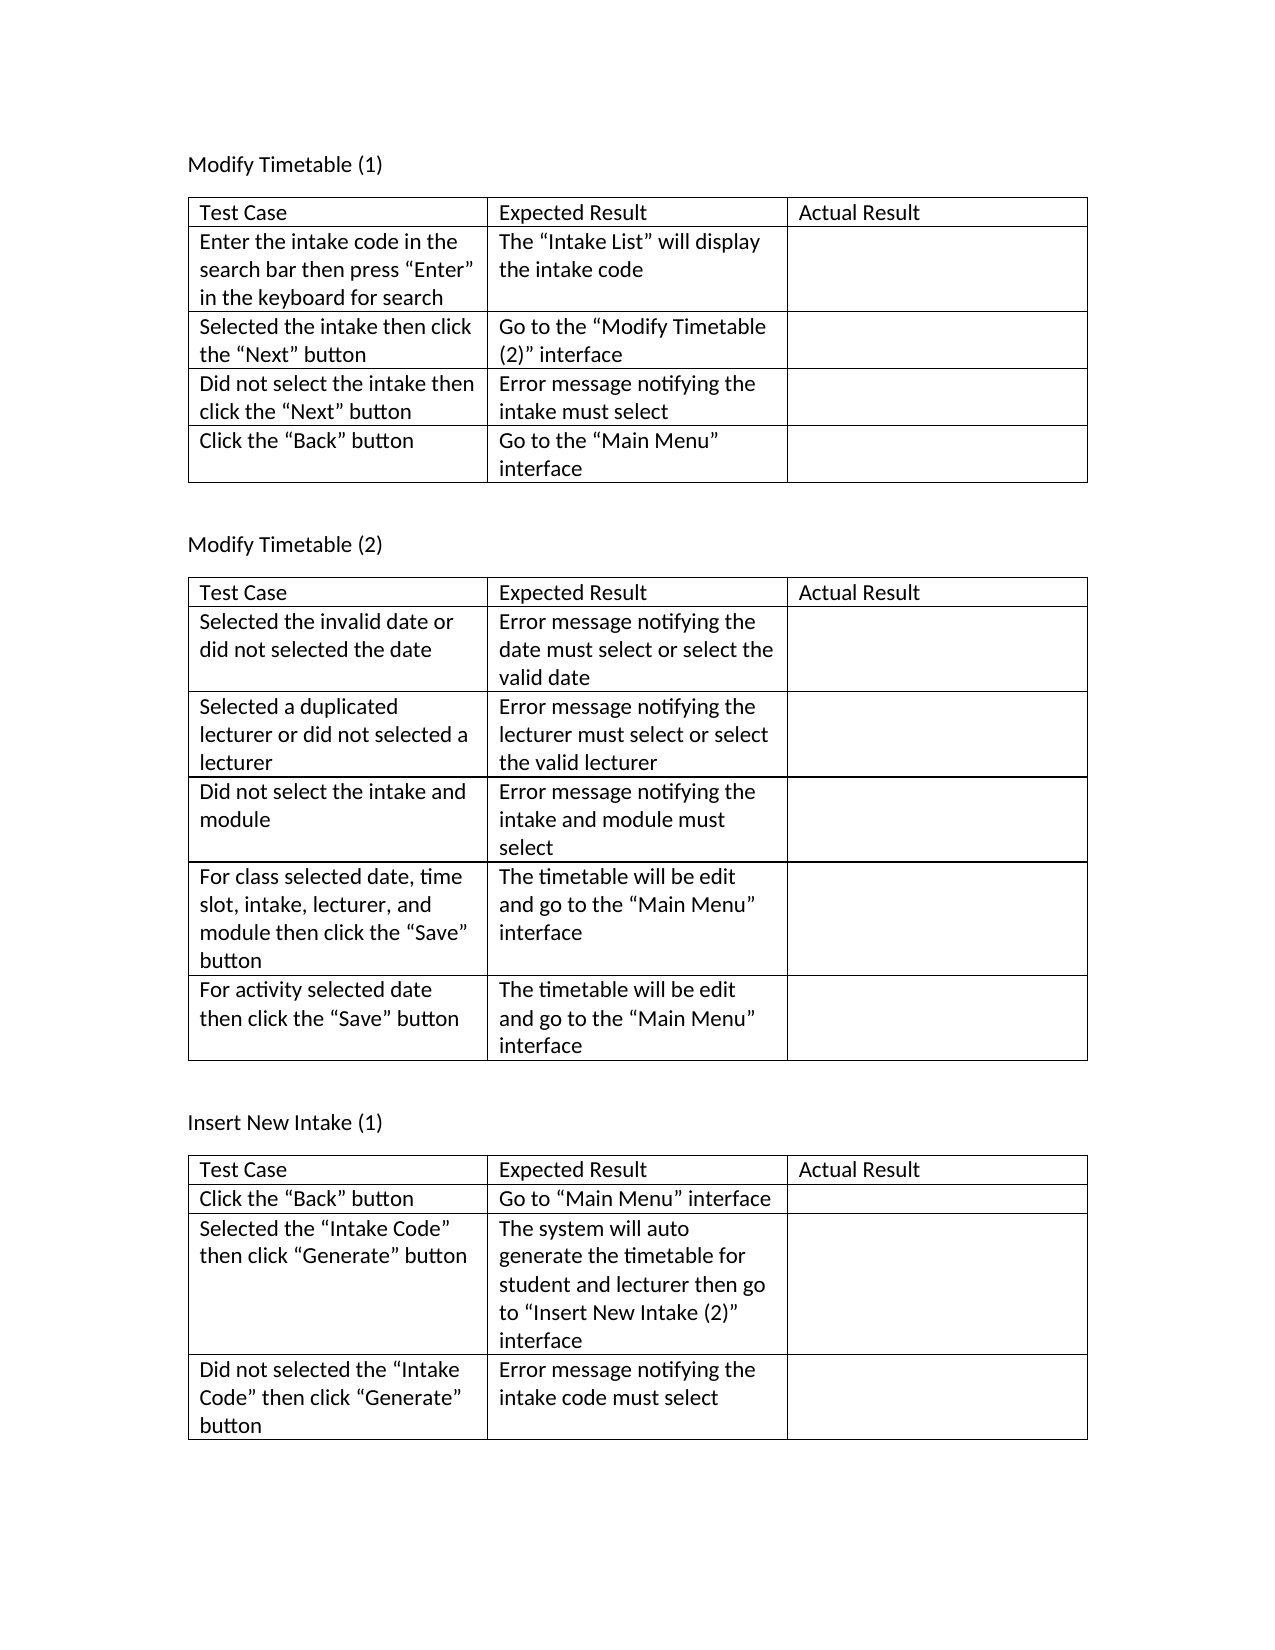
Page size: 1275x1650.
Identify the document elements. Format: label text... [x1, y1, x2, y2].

table_cell Error message notifying the intake code must select [488, 1355, 787, 1439]
table_header Expected Result [488, 1156, 787, 1183]
table_cell [788, 426, 1087, 482]
table_header Expected Result [488, 198, 787, 226]
table_cell Selected the invalid date or did not selected the date [189, 607, 487, 691]
table_cell The “Intake List” will display the intake code [488, 227, 787, 311]
table_cell [788, 863, 1087, 974]
table_header Actual Result [788, 1156, 1087, 1183]
table_header Test Case [189, 1156, 487, 1183]
table_cell [788, 778, 1087, 861]
table_header Actual Result [788, 198, 1087, 226]
table_cell For activity selected date then click the “Save” button [189, 976, 487, 1060]
table_cell Go to the “Modify Timetable (2)” interface [488, 312, 787, 368]
table_cell [788, 227, 1087, 311]
table_cell Error message notifying the intake and module must select [488, 778, 787, 861]
table_cell [788, 1355, 1087, 1439]
table_cell Error message notifying the date must select or select the valid date [488, 607, 787, 691]
table_cell Go to “Main Menu” interface [488, 1185, 787, 1213]
table_cell Click the “Back” button [189, 426, 487, 482]
table_cell The timetable will be edit and go to the “Main Menu” interface [488, 863, 787, 974]
table_header Expected Result [488, 578, 787, 606]
table_cell Did not select the intake and module [189, 778, 487, 861]
table_cell [788, 692, 1087, 776]
table_cell [788, 1185, 1087, 1213]
table_cell [788, 1214, 1087, 1354]
table_cell Selected the “Intake Code” then click “Generate” button [189, 1214, 487, 1354]
table_cell [788, 312, 1087, 368]
table_cell Selected a duplicated lecturer or did not selected a lecturer [189, 692, 487, 776]
table_header Actual Result [788, 578, 1087, 606]
table_cell Enter the intake code in the search bar then press “Enter” in the keyboard for search [189, 227, 487, 311]
table_cell [788, 976, 1087, 1060]
table_cell [788, 607, 1087, 691]
table_cell Error message notifying the intake must select [488, 369, 787, 425]
table_header Test Case [189, 198, 487, 226]
text Insert New Intake (1) [187, 1108, 1087, 1136]
table_cell [788, 369, 1087, 425]
table_cell Did not selected the “Intake Code” then click “Generate” button [189, 1355, 487, 1439]
text Modify Timetable (1) [187, 150, 1087, 178]
table_cell The system will auto generate the timetable for student and lecturer then go to “Insert New Intake (2)” interface [488, 1214, 787, 1354]
table_cell The timetable will be edit and go to the “Main Menu” interface [488, 976, 787, 1060]
table_header Test Case [189, 578, 487, 606]
table_cell For class selected date, time slot, intake, lecturer, and module then click the “Save” button [189, 863, 487, 974]
table_cell Click the “Back” button [189, 1185, 487, 1213]
table_cell Did not select the intake then click the “Next” button [189, 369, 487, 425]
table_cell Error message notifying the lecturer must select or select the valid lecturer [488, 692, 787, 776]
table_cell Selected the intake then click the “Next” button [189, 312, 487, 368]
table_cell Go to the “Main Menu” interface [488, 426, 787, 482]
text Modify Timetable (2) [187, 530, 1087, 558]
